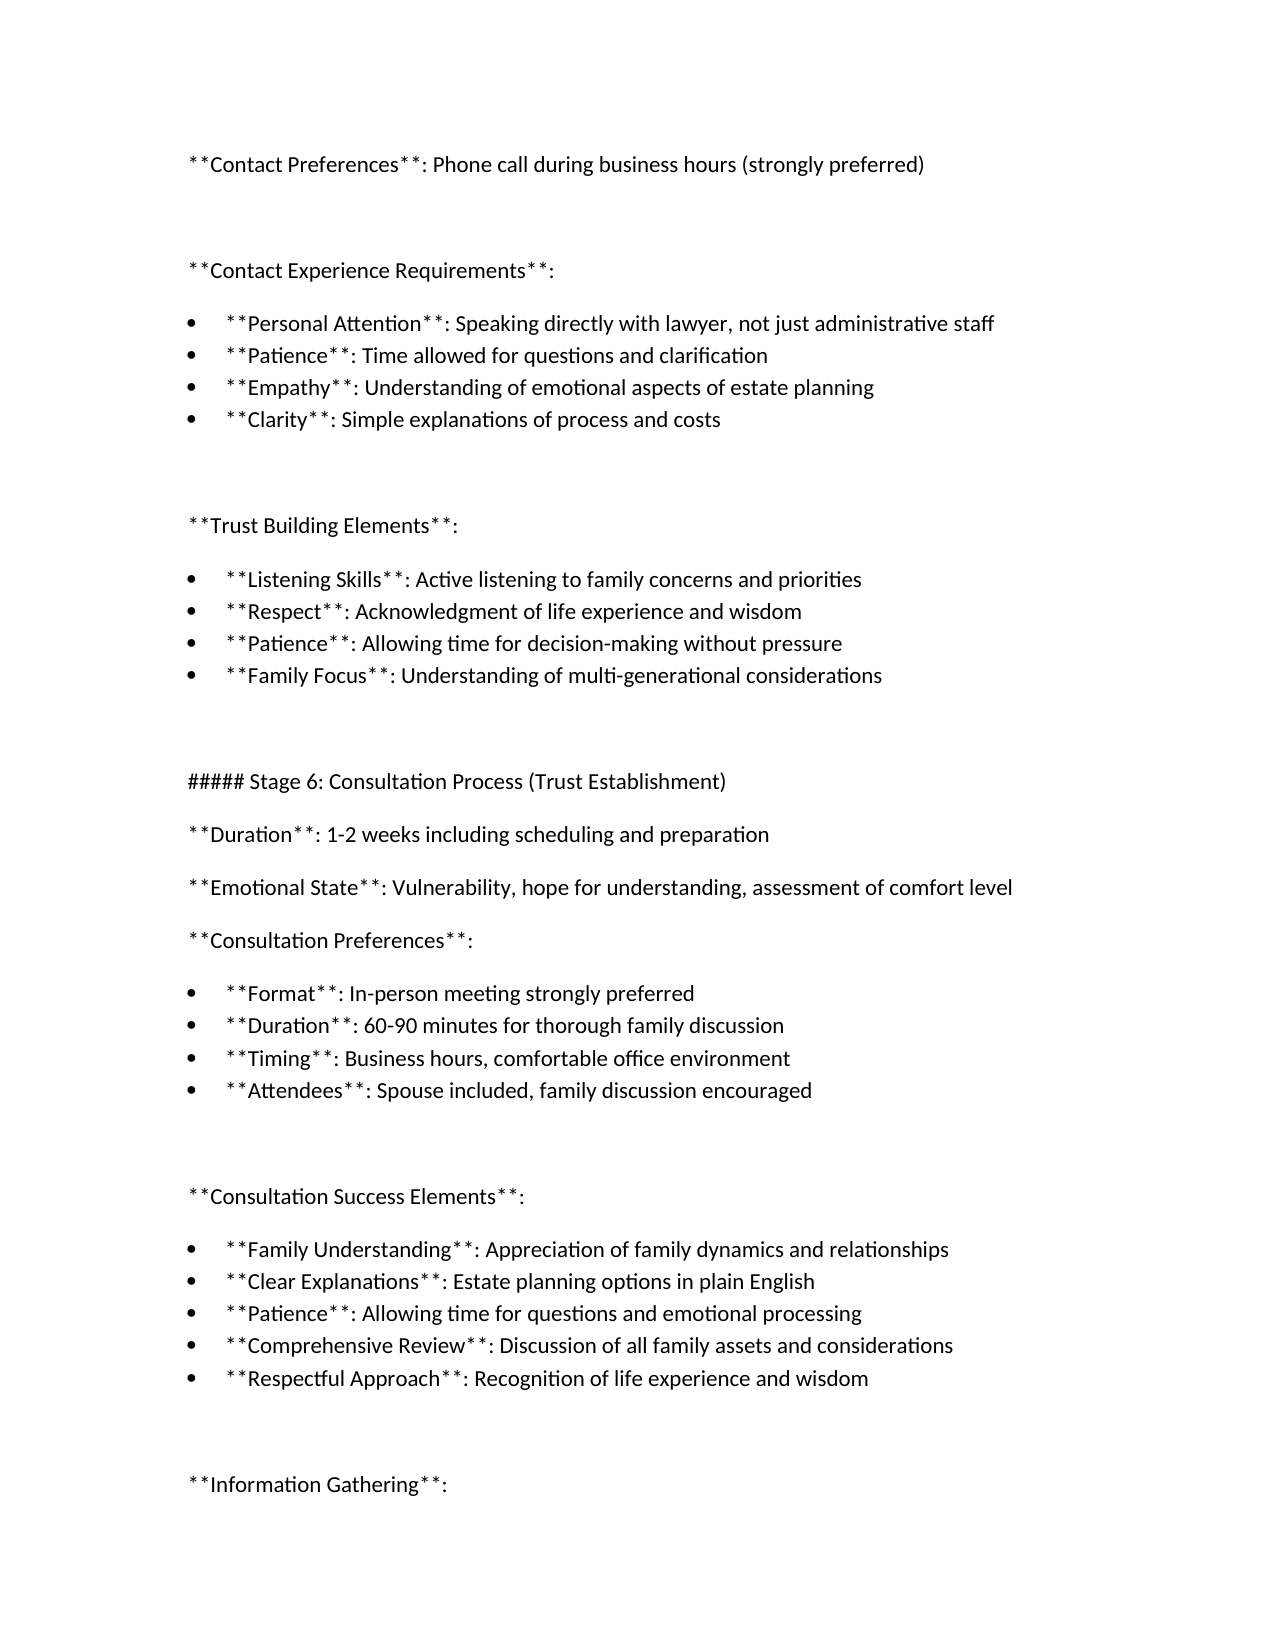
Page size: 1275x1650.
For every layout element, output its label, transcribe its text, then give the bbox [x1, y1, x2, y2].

list **Timing**: Business hours, comfortable office environment [187, 1044, 1087, 1072]
list **Respectful Approach**: Recognition of life experience and wisdom [187, 1364, 1087, 1392]
text **Consultation Preferences**: [187, 926, 1087, 954]
text **Trust Building Elements**: [187, 512, 1087, 540]
list **Personal Attention**: Speaking directly with lawyer, not just administrative staff [187, 309, 1087, 337]
list **Family Understanding**: Appreciation of family dynamics and relationships [187, 1235, 1087, 1263]
list **Clarity**: Simple explanations of process and costs [187, 406, 1087, 434]
list **Patience**: Allowing time for questions and emotional processing [187, 1299, 1087, 1327]
list **Family Focus**: Understanding of multi-generational considerations [187, 661, 1087, 689]
text **Emotional State**: Vulnerability, hope for understanding, assessment of comfort level [187, 873, 1087, 901]
list **Format**: In-person meeting strongly preferred [187, 979, 1087, 1007]
list **Respect**: Acknowledgment of life experience and wisdom [187, 597, 1087, 625]
list **Listening Skills**: Active listening to family concerns and priorities [187, 565, 1087, 593]
list **Patience**: Allowing time for decision-making without pressure [187, 629, 1087, 657]
list **Patience**: Time allowed for questions and clarification [187, 341, 1087, 369]
list **Duration**: 60-90 minutes for thorough family discussion [187, 1012, 1087, 1039]
list **Attendees**: Spouse included, family discussion encouraged [187, 1076, 1087, 1104]
text **Information Gathering**: [187, 1470, 1087, 1498]
text **Duration**: 1-2 weeks including scheduling and preparation [187, 820, 1087, 848]
list **Comprehensive Review**: Discussion of all family assets and considerations [187, 1332, 1087, 1359]
text **Consultation Success Elements**: [187, 1182, 1087, 1210]
text **Contact Experience Requirements**: [187, 256, 1087, 284]
list **Clear Explanations**: Estate planning options in plain English [187, 1267, 1087, 1295]
text **Contact Preferences**: Phone call during business hours (strongly preferred) [187, 150, 1087, 178]
text ##### Stage 6: Consultation Process (Trust Establishment) [187, 767, 1087, 795]
list **Empathy**: Understanding of emotional aspects of estate planning [187, 373, 1087, 401]
